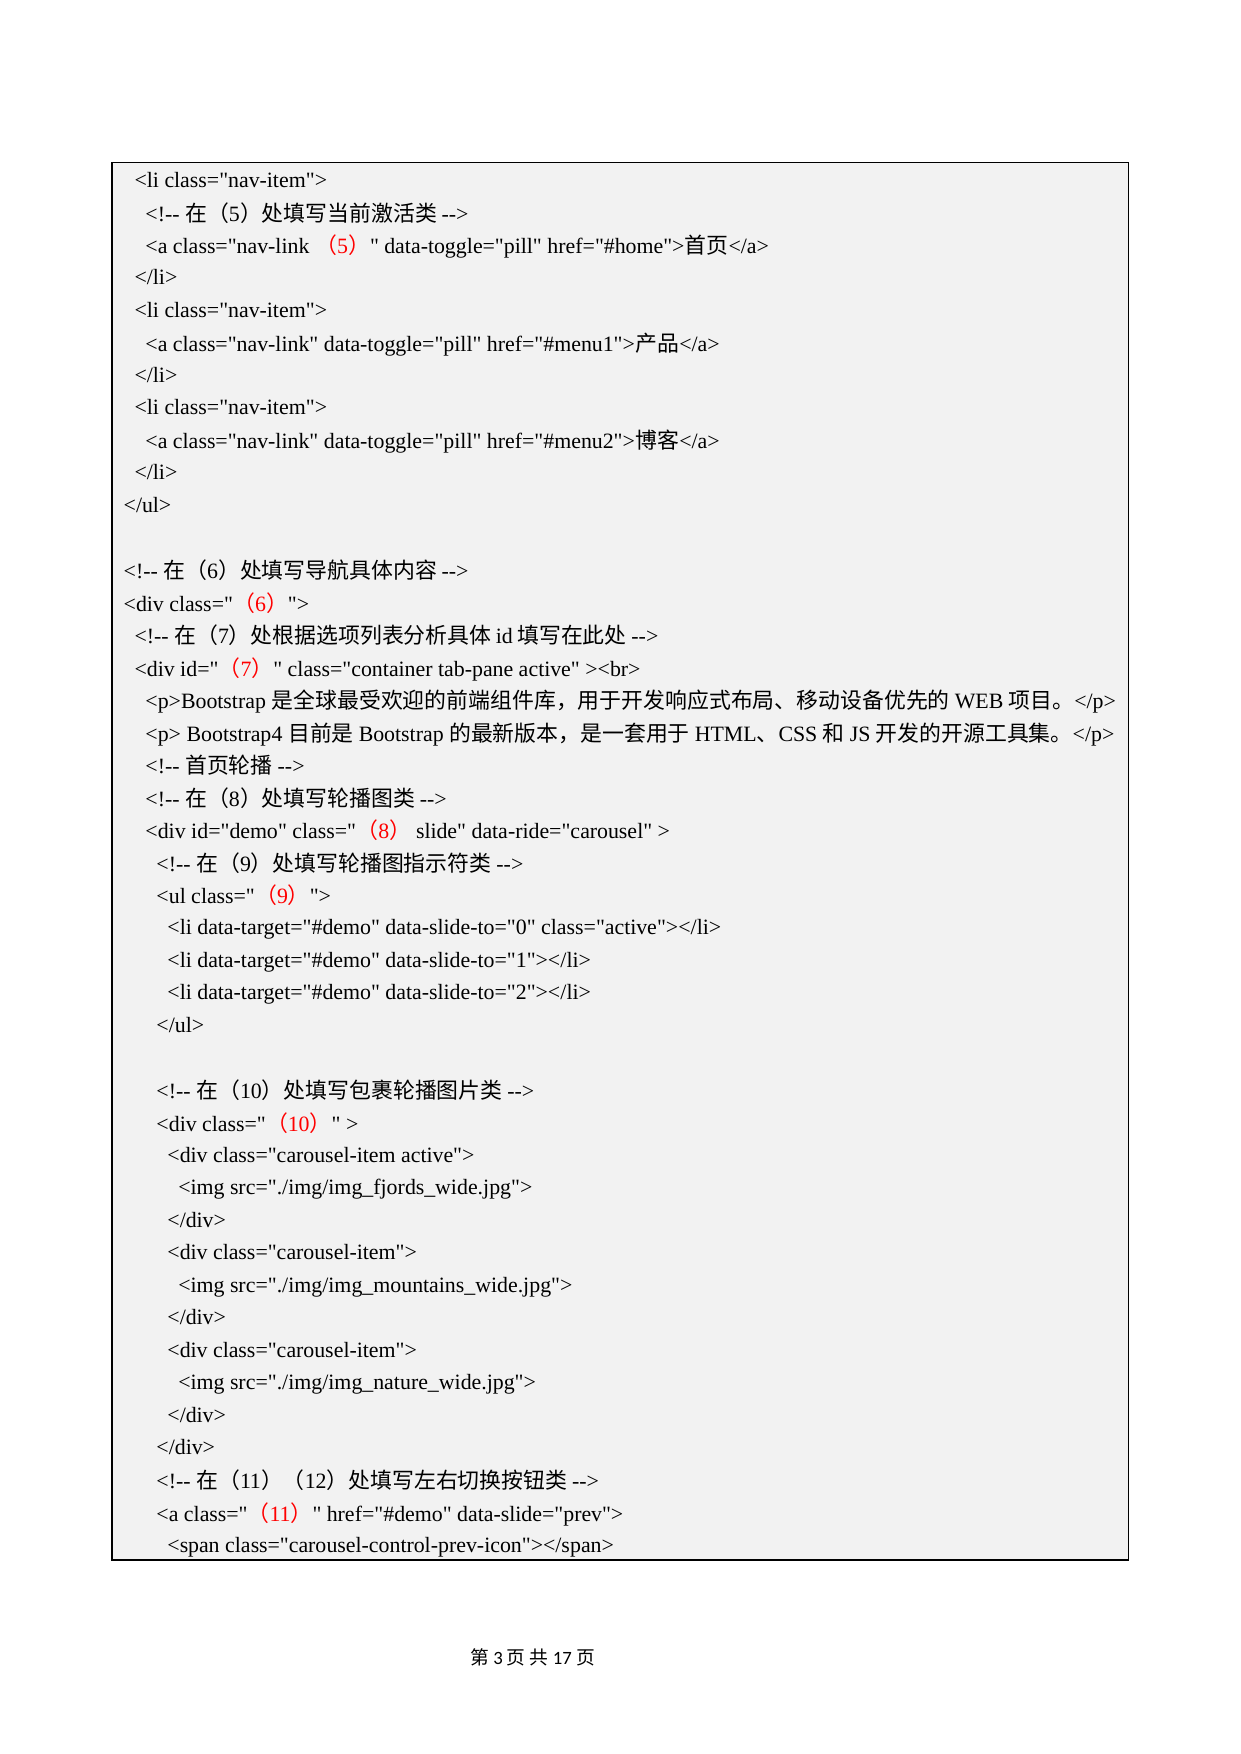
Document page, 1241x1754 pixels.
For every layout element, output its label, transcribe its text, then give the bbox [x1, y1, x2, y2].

text <!-- 在（11）（12）处填写左右切换按钮类 --> [113, 1463, 1128, 1496]
text <img src="./img/img_nature_wide.jpg"> [113, 1366, 1128, 1398]
text <ul class="（9）"> [113, 878, 1128, 911]
text <li data-target="#demo" data-slide-to="2"></li> [113, 976, 1128, 1008]
text </ul> [113, 1008, 1128, 1041]
text <div id="demo" class="（8） slide" data-ride="carousel" > [113, 813, 1128, 846]
text <!-- 在（10）处填写包裹轮播图片类 --> [113, 1073, 1128, 1106]
text <img src="./img/img_mountains_wide.jpg"> [113, 1268, 1128, 1301]
text <span class="carousel-control-prev-icon"></span> [113, 1528, 1128, 1559]
text </ul> [113, 488, 1128, 521]
text <div id="（7）" class="container tab-pane active" ><br> [113, 651, 1128, 683]
text <li class="nav-item"> [113, 391, 1128, 423]
text <div class="（10）" > [113, 1106, 1128, 1138]
text <li class="nav-item"> [113, 163, 1128, 196]
text </div> [113, 1398, 1128, 1431]
text <li data-target="#demo" data-slide-to="0" class="active"></li> [113, 911, 1128, 943]
text </li> [113, 358, 1128, 391]
text </div> [113, 1301, 1128, 1333]
text <!-- 在（9）处填写轮播图指示符类 --> [113, 846, 1128, 878]
text <div class="carousel-item"> [113, 1236, 1128, 1268]
text <p>Bootstrap 是全球最受欢迎的前端组件库，用于开发响应式布局、移动设备优先的 WEB 项目。</p> [113, 683, 1128, 716]
text <p> Bootstrap4 目前是 Bootstrap 的最新版本，是一套用于 HTML、CSS 和 JS 开发的开源工具集。</p> [113, 716, 1128, 748]
text </div> [113, 1431, 1128, 1463]
text </li> [113, 456, 1128, 488]
text <!-- 在（7）处根据选项列表分析具体id填写在此处 --> [113, 618, 1128, 651]
text <!-- 在（6）处填写导航具体内容 --> [113, 553, 1128, 586]
text <a class="nav-link" data-toggle="pill" href="#menu2">博客</a> [113, 423, 1128, 456]
text <div class="（6）"> [113, 586, 1128, 618]
text </div> [113, 1203, 1128, 1236]
text <li class="nav-item"> [113, 293, 1128, 326]
text <!-- 在（8）处填写轮播图类 --> [113, 781, 1128, 813]
text </li> [113, 261, 1128, 293]
text <div class="carousel-item active"> [113, 1138, 1128, 1171]
text <a class="nav-link （5）" data-toggle="pill" href="#home">首页</a> [113, 228, 1128, 261]
text <li data-target="#demo" data-slide-to="1"></li> [113, 943, 1128, 976]
text <div class="carousel-item"> [113, 1333, 1128, 1366]
text <!-- 首页轮播 --> [113, 748, 1128, 781]
text <a class="nav-link" data-toggle="pill" href="#menu1">产品</a> [113, 326, 1128, 358]
text <!-- 在（5）处填写当前激活类 --> [113, 196, 1128, 228]
text <a class="（11）" href="#demo" data-slide="prev"> [113, 1496, 1128, 1528]
text <img src="./img/img_fjords_wide.jpg"> [113, 1171, 1128, 1203]
